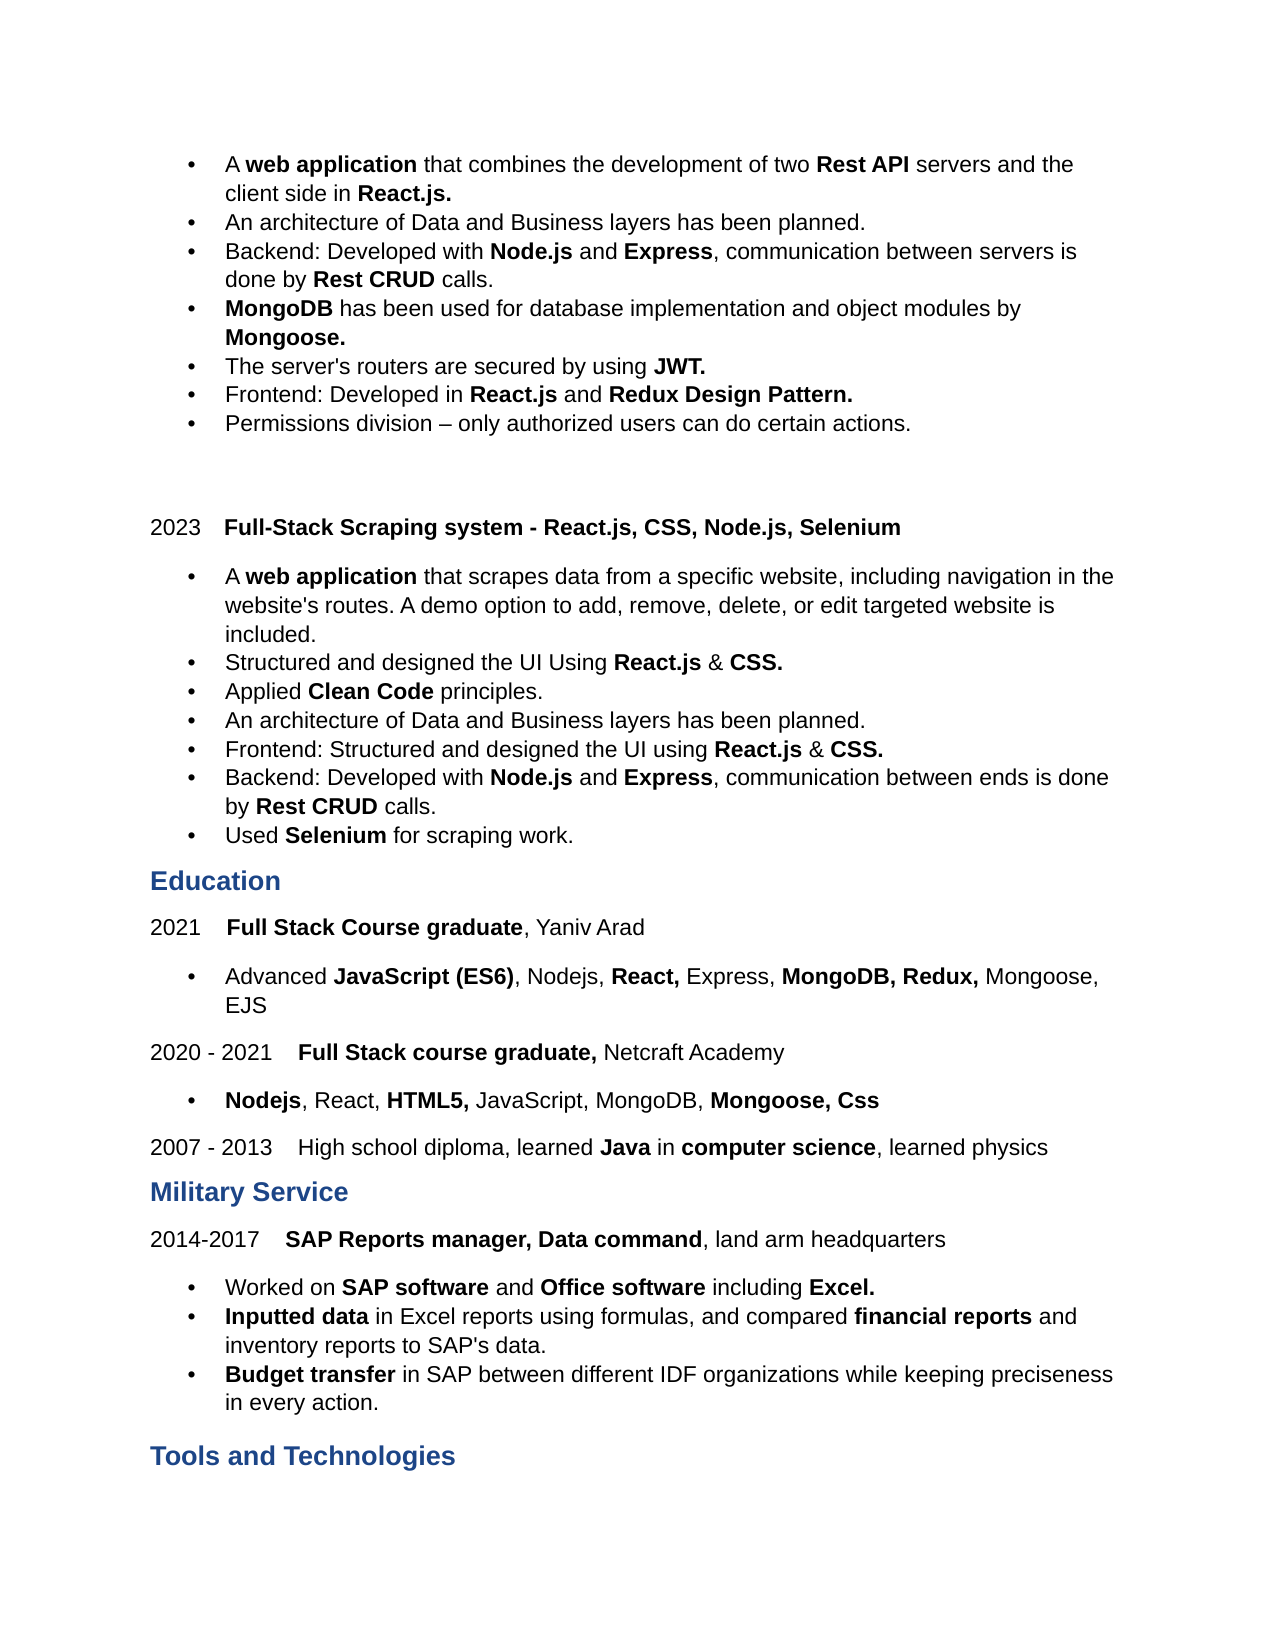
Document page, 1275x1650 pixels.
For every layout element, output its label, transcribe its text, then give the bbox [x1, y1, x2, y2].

list Permissions division – only authorized users can do certain actions. [187, 409, 1125, 437]
list MongoDB has been used for database implementation and object modules by Mongoose. [187, 294, 1125, 351]
text 2021 Full Stack Course graduate, Yaniv Arad [150, 916, 1125, 941]
list Applied Clean Code principles. [187, 677, 1125, 705]
list Budget transfer in SAP between different IDF organizations while keeping preciseness in every action. [187, 1359, 1125, 1417]
text 2023 Full-Stack Scraping system - React.js, CSS, Node.js, Selenium [150, 516, 1125, 541]
text Education [150, 870, 1125, 895]
list Backend: Developed with Node.js and Express, communication between ends is done by Rest CRUD calls. [187, 763, 1125, 820]
list Worked on SAP software and Office software including Excel. [187, 1273, 1125, 1302]
list A web application that scrapes data from a specific website, including navigation in the website's routes. A demo option to add, remove, delete, or edit targeted website is included. [187, 562, 1125, 648]
list A web application that combines the development of two Rest API servers and the client side in React.js. [187, 150, 1125, 207]
text 2014-2017 SAP Reports manager, Data command, land arm headquarters [150, 1227, 1125, 1252]
list The server's routers are secured by using JWT. [187, 351, 1125, 380]
text Military Service [150, 1181, 1125, 1206]
list Inputted data in Excel reports using formulas, and compared financial reports and inventory reports to SAP's data. [187, 1302, 1125, 1359]
list Used Selenium for scraping work. [187, 820, 1125, 849]
list Nodejs, React, HTML5, JavaScript, MongoDB, Mongoose, Css [187, 1086, 1125, 1114]
list Structured and designed the UI Using React.js & CSS. [187, 648, 1125, 677]
list Frontend: Developed in React.js and Redux Design Pattern. [187, 380, 1125, 409]
list An architecture of Data and Business layers has been planned. [187, 207, 1125, 236]
text Tools and Technologies [150, 1445, 1125, 1470]
list Advanced JavaScript (ES6), Nodejs, React, Express, MongoDB, Redux, Mongoose, EJS [187, 962, 1125, 1019]
list Backend: Developed with Node.js and Express, communication between servers is done by Rest CRUD calls. [187, 236, 1125, 294]
text 2007 - 2013 High school diploma, learned Java in computer science, learned physics [150, 1135, 1125, 1160]
list Frontend: Structured and designed the UI using React.js & CSS. [187, 734, 1125, 763]
list An architecture of Data and Business layers has been planned. [187, 705, 1125, 734]
text 2020 - 2021 Full Stack course graduate, Netcraft Academy [150, 1040, 1125, 1065]
